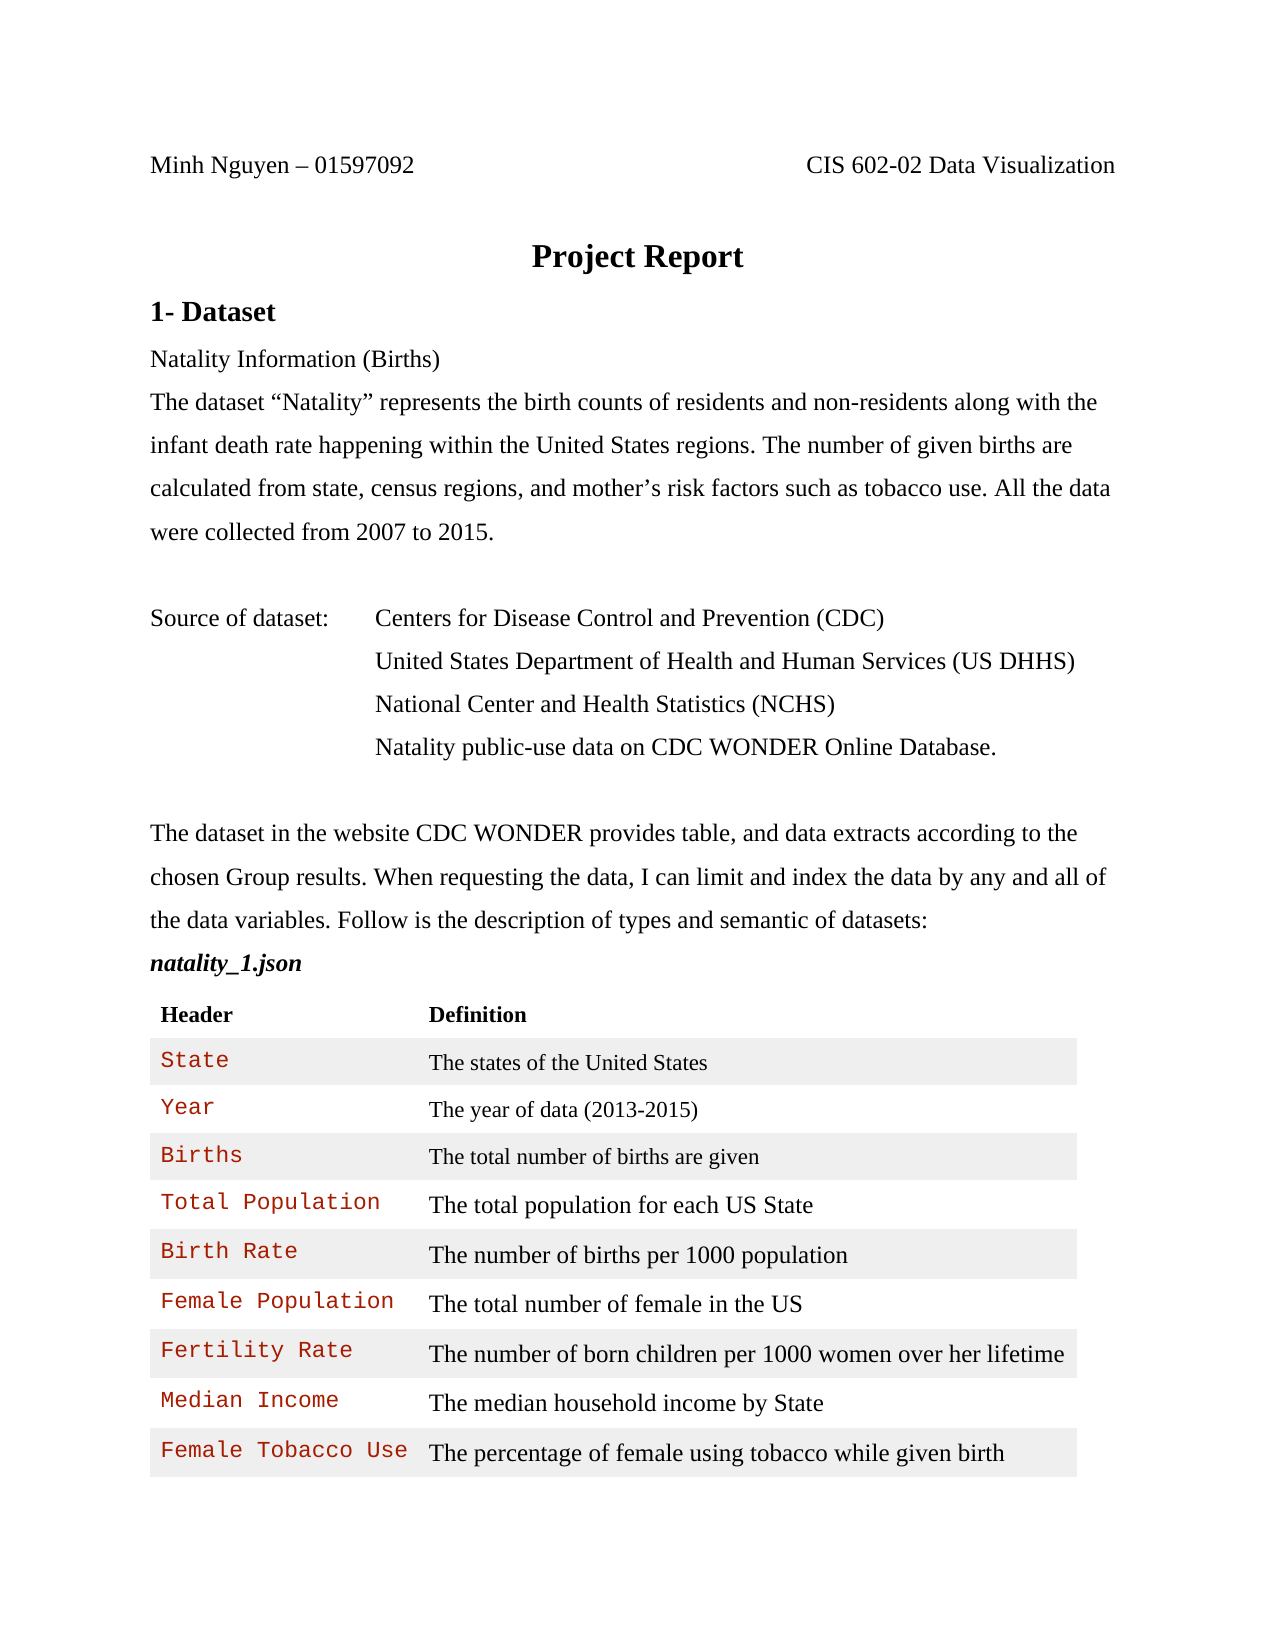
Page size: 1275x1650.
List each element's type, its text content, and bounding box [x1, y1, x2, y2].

text Natality public-use data on CDC WONDER Online Database. [150, 732, 1125, 761]
table_cell Birth Rate [150, 1229, 418, 1279]
text Source of dataset: Centers for Disease Control and Prevention (CDC) [150, 603, 1125, 632]
table_cell Female Population [150, 1279, 418, 1328]
table_cell Fertility Rate [150, 1329, 418, 1378]
table_cell The states of the United States [418, 1038, 1077, 1085]
text Minh Nguyen – 01597092 CIS 602-02 Data Visualization [150, 150, 1125, 179]
table_cell The total population for each US State [418, 1180, 1077, 1229]
table_header Definition [418, 991, 1077, 1038]
text natality_1.json [150, 948, 1125, 977]
table_cell The year of data (2013-2015) [418, 1085, 1077, 1132]
text Project Report [150, 236, 1125, 274]
table_cell The number of born children per 1000 women over her lifetime [418, 1329, 1077, 1378]
table_header Header [150, 991, 418, 1038]
table_cell Total Population [150, 1180, 418, 1229]
table_cell Median Income [150, 1378, 418, 1428]
table_cell The median household income by State [418, 1378, 1077, 1428]
table_cell Female Tobacco Use [150, 1428, 418, 1477]
table_cell Year [150, 1085, 418, 1132]
text Natality Information (Births) [150, 344, 1125, 373]
table_cell The total number of births are given [418, 1133, 1077, 1180]
text The dataset in the website CDC WONDER provides table, and data extracts according to the chosen Group results. When requesting the data, I can limit and index the data by any and all of the data variables. Follow is the description of types and semantic of datasets: [150, 818, 1125, 933]
table_cell The total number of female in the US [418, 1279, 1077, 1328]
table_cell Births [150, 1133, 418, 1180]
text 1- Dataset [150, 294, 1125, 327]
table_cell State [150, 1038, 418, 1085]
text National Center and Health Statistics (NCHS) [150, 689, 1125, 718]
text United States Department of Health and Human Services (US DHHS) [150, 646, 1125, 675]
text The dataset “Natality” represents the birth counts of residents and non-residents along with the infant death rate happening within the United States regions. The number of given births are calculated from state, census regions, and mother’s risk factors such as tobacco use. All the data were collected from 2007 to 2015. [150, 387, 1125, 545]
table_cell The percentage of female using tobacco while given birth [418, 1428, 1077, 1477]
table_cell The number of births per 1000 population [418, 1229, 1077, 1279]
